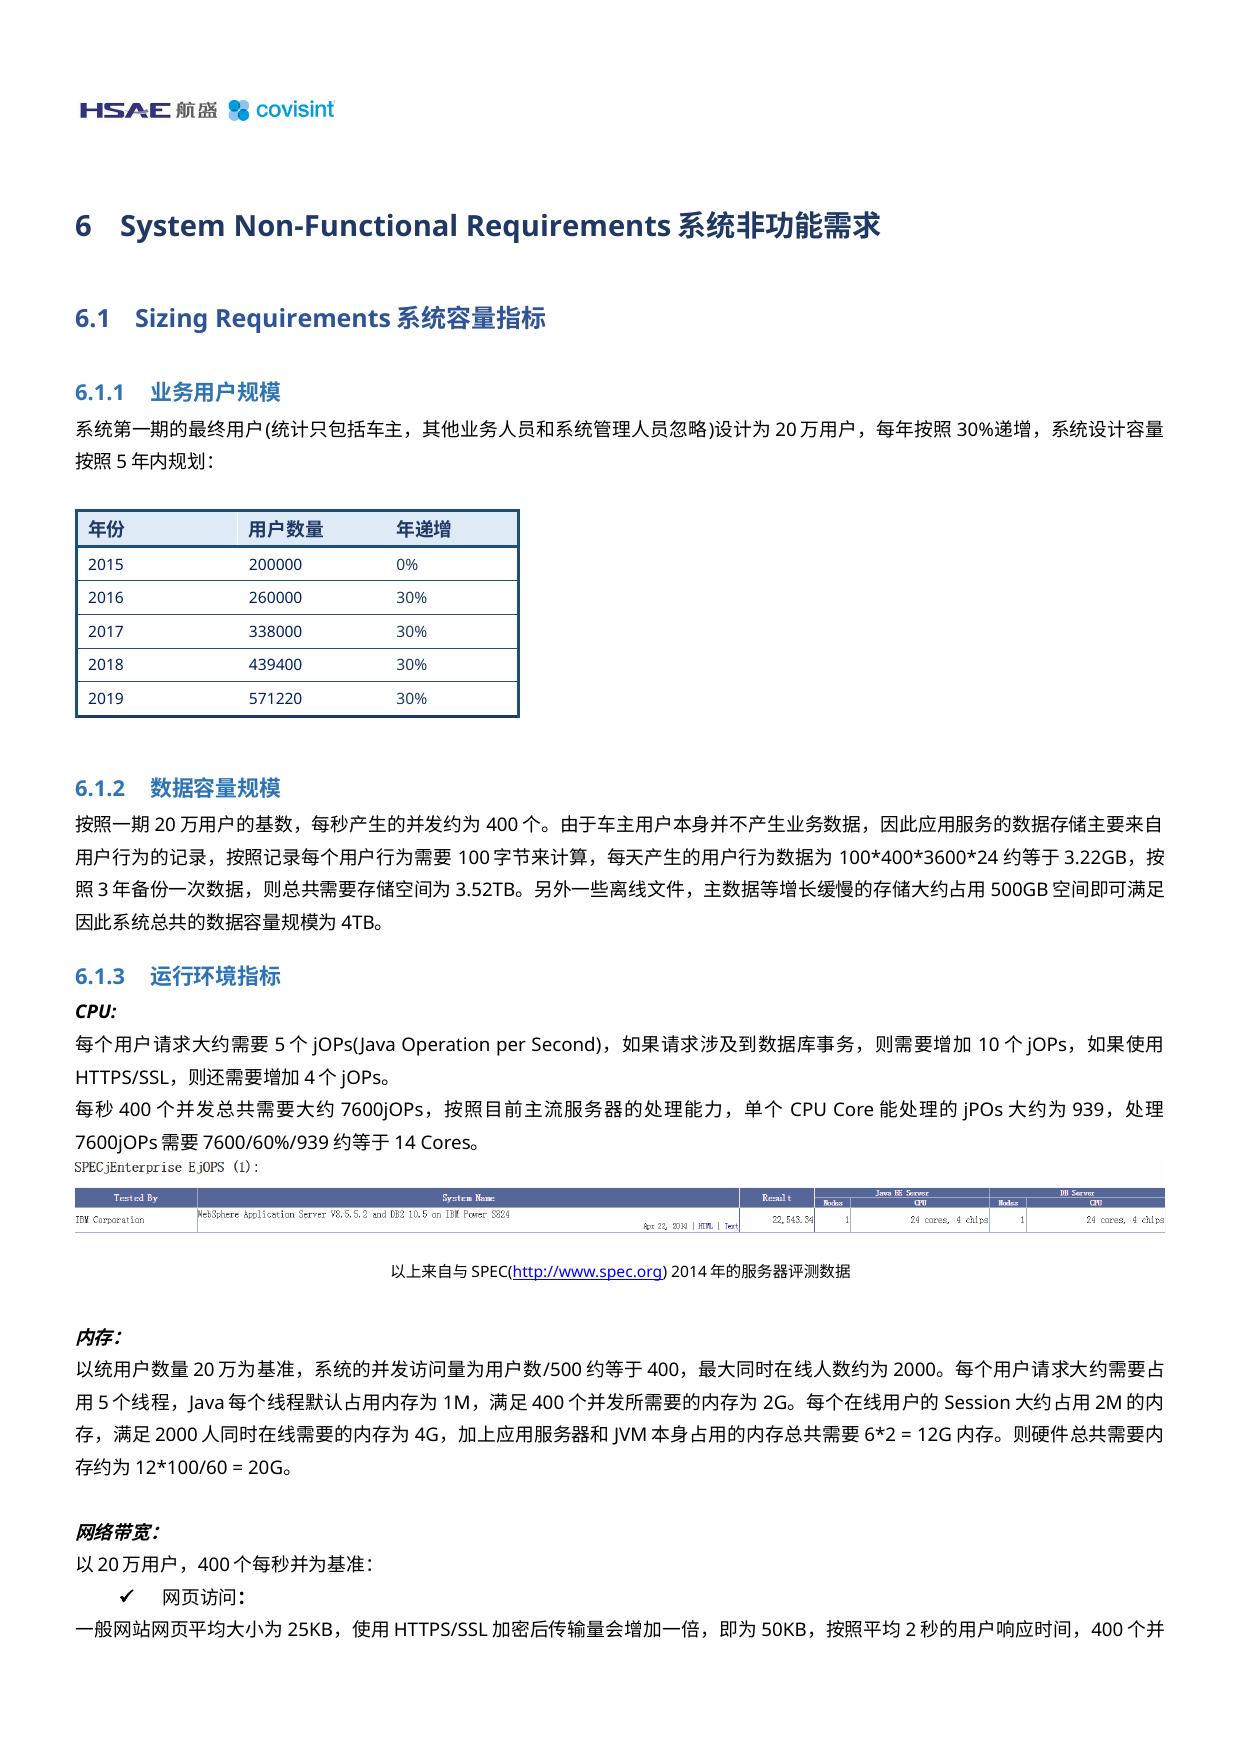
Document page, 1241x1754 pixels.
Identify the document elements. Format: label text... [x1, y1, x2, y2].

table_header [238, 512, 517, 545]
text 内存： [75, 1320, 1165, 1352]
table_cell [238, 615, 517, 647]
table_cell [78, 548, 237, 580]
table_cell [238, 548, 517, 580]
text 按照一期20万用户的基数，每秒产生的并发约为400个。由于车主用户本身并不产生业务数据，因此应用服务的数据存储主要来自用户行为的记录，按照记录每个用户行为需要100字节来计算，每天产生的用户行为数据为100*400*3600*24 约等于3.22GB，按照3年备份一次数据，则总共需要存储空间为3.52TB。另外一些离线文件，主数据等增长缓慢的存储大约占用500GB空间即可满足。因此系统总共的数据容量规模为4TB。 [75, 807, 1165, 937]
subtitle 业务用户规模 [75, 375, 1165, 407]
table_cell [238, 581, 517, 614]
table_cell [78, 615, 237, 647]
picture [228, 88, 335, 132]
list 网页访问： [119, 1580, 1165, 1612]
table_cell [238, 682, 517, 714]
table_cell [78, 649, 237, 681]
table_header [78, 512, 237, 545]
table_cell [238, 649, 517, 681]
text 以上来自与SPEC(http://www.spec.org) 2014年的服务器评测数据 [75, 1255, 1165, 1287]
text 以统用户数量20万为基准，系统的并发访问量为用户数/500约等于400，最大同时在线人数约为2000。每个用户请求大约需要占用5个线程，Java每个线程默认占用内存为1M，满足400个并发所需要的内存为2G。每个在线用户的Session大约占用2M的内存，满足2000人同时在线需要的内存为4G，加上应用服务器和JVM本身占用的内存总共需要6*2 = 12G内存。则硬件总共需要内存约为12*100/60 = 20G。 [75, 1352, 1165, 1482]
text 一般网站网页平均大小为25KB，使用HTTPS/SSL加密后传输量会增加一倍，即为50KB，按照平均2秒的用户响应时间，400个并发平均每秒会产生10M的流量，则网络带宽需要10*8 = 80Mbps。 [75, 1612, 1165, 1645]
text 以20万用户，400个每秒并为基准： [75, 1547, 1165, 1580]
subtitle Sizing Requirements系统容量指标 [75, 284, 1165, 349]
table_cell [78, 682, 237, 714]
picture [75, 1157, 1166, 1234]
text 系统第一期的最终用户(统计只包括车主，其他业务人员和系统管理人员忽略)设计为20万用户，每年按照30%递增，系统设计容量按照5年内规划： [75, 412, 1165, 477]
text 网络带宽： [75, 1515, 1165, 1547]
subtitle 运行环境指标 [75, 958, 1165, 991]
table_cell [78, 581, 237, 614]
subtitle System Non-Functional Requirements系统非功能需求 [75, 192, 1165, 257]
text 每个用户请求大约需要5个jOPs(Java Operation per Second)，如果请求涉及到数据库事务，则需要增加10个jOPs，如果使用HTTPS/SSL，则还需要增加4个jOPs。 [75, 1027, 1165, 1092]
text 每秒400个并发总共需要大约7600jOPs，按照目前主流服务器的处理能力，单个CPU Core能处理的jPOs大约为939，处理7600jOPs需要7600/60%/939 约等于 14 Cores。 [75, 1092, 1165, 1157]
text CPU: [75, 995, 1165, 1027]
subtitle 数据容量规模 [75, 771, 1165, 803]
picture [75, 89, 224, 132]
